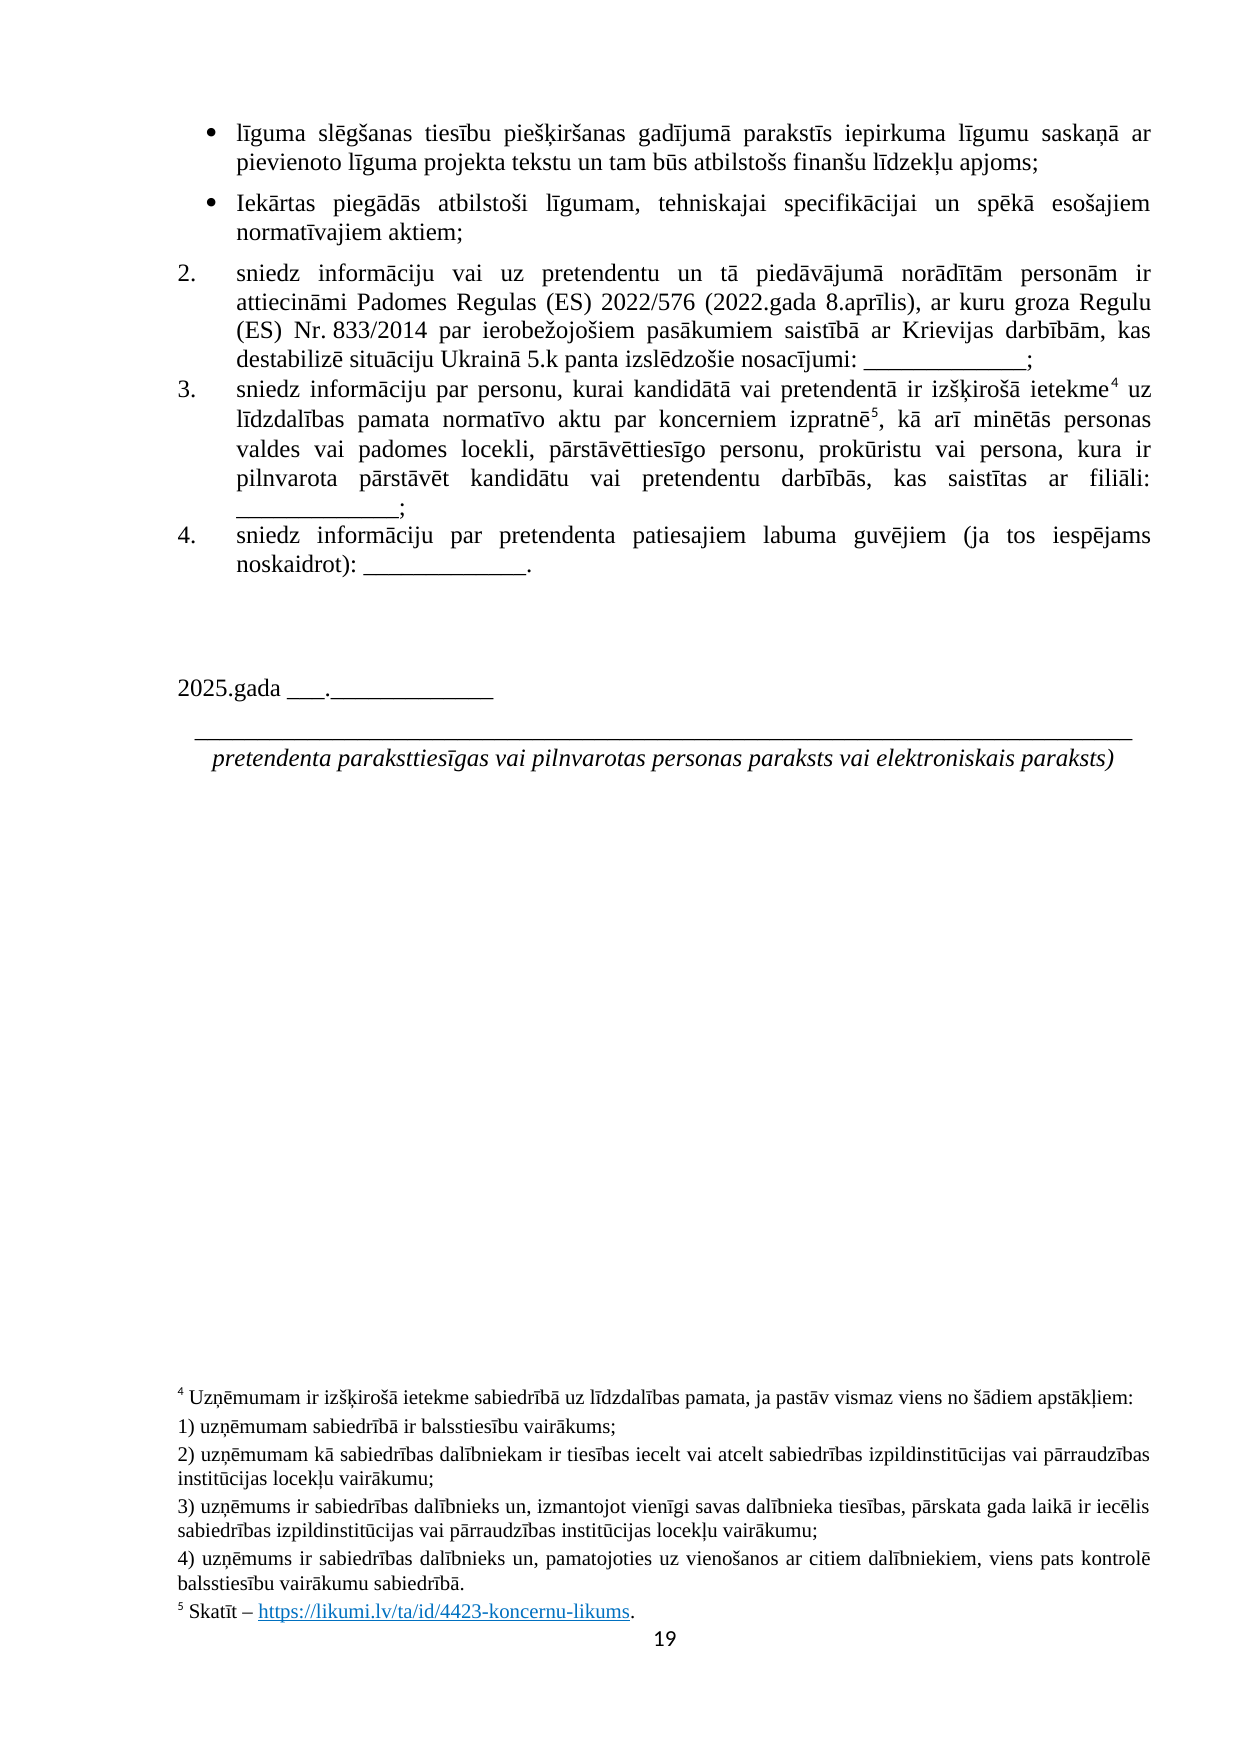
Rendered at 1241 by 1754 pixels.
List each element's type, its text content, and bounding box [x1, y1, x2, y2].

list sniedz informāciju par pretendenta patiesajiem labuma guvējiem (ja tos iespējams noskaidrot): _____________. [177, 520, 1152, 578]
list Iekārtas piegādās atbilstoši līgumam, tehniskajai specifikācijai un spēkā esošajiem normatīvajiem aktiem; [207, 188, 1152, 246]
list sniedz informāciju vai uz pretendentu un tā piedāvājumā norādītām personām ir attiecināmi Padomes Regulas (ES) 2022/576 (2022.gada 8.aprīlis), ar kuru groza Regulu (ES) Nr. 833/2014 par ierobežojošiem pasākumiem saistībā ar Krievijas darbībām, kas destabilizē situāciju Ukrainā 5.k panta izslēdzošie nosacījumi: _____________; [177, 258, 1152, 373]
text ___________________________________________________________________________ [177, 714, 1152, 743]
text 2025.gada ___._____________ [177, 673, 1152, 702]
text pretendenta paraksttiesīgas vai pilnvarotas personas paraksts vai elektroniskais paraksts) [177, 743, 1152, 772]
list sniedz informāciju par personu, kurai kandidātā vai pretendentā ir izšķirošā ietekme uz līdzdalības pamata normatīvo aktu par koncerniem izpratnē, kā arī minētās personas valdes vai padomes locekli, pārstāvēttiesīgo personu, prokūristu vai persona, kura ir pilnvarota pārstāvēt kandidātu vai pretendentu darbībās, kas saistītas ar filiāli: _____________; [177, 373, 1152, 520]
list līguma slēgšanas tiesību piešķiršanas gadījumā parakstīs iepirkuma līgumu saskaņā ar pievienoto līguma projekta tekstu un tam būs atbilstošs finanšu līdzekļu apjoms; [207, 118, 1152, 176]
